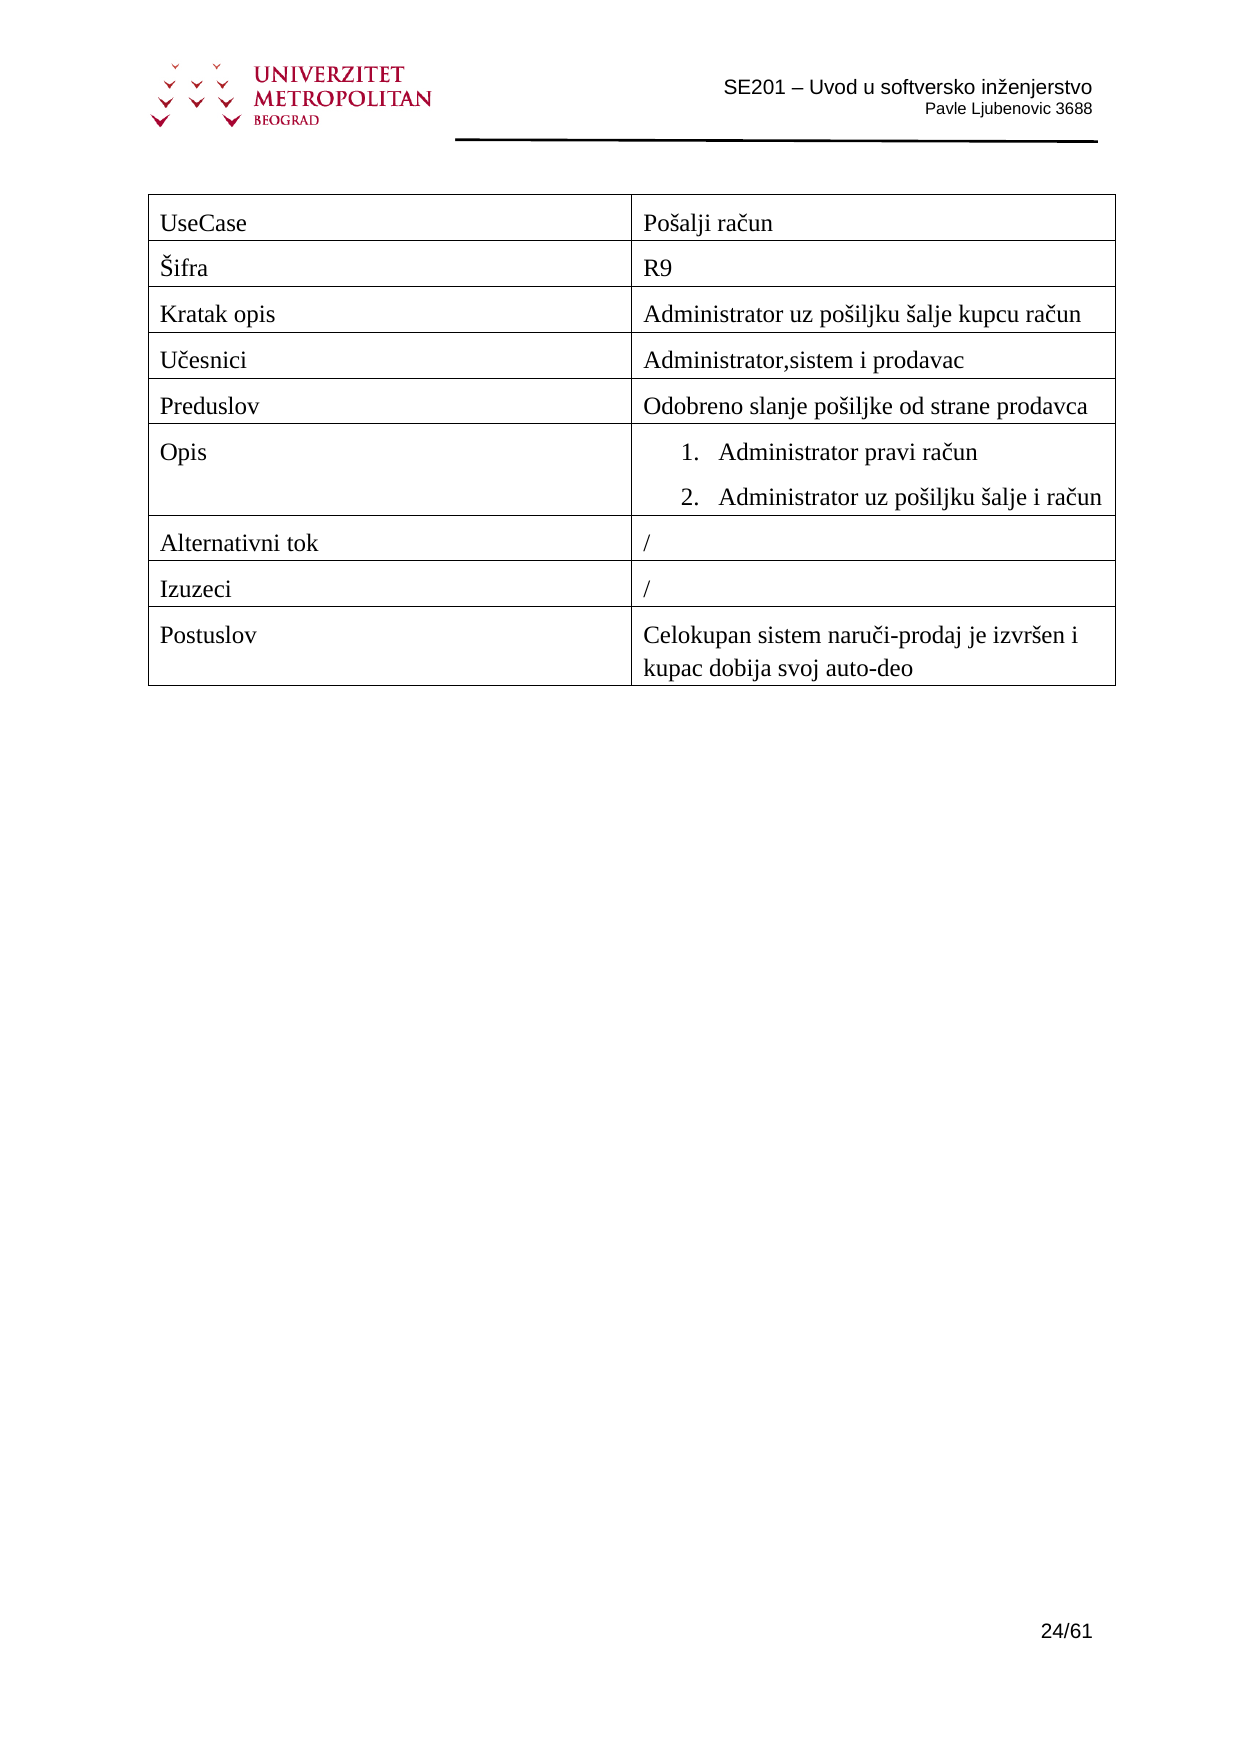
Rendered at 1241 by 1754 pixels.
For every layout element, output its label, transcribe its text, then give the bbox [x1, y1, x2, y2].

table_cell Kratak opis [149, 287, 631, 332]
table_cell Celokupan sistem naruči-prodaj je izvršen i kupac dobija svoj auto-deo [632, 607, 1115, 685]
table_header Pošalji račun [632, 195, 1115, 240]
table_cell Administrator,sistem i prodavac [632, 333, 1115, 377]
table_cell Administrator uz pošiljku šalje kupcu račun [632, 287, 1115, 332]
table_cell Alternativni tok [149, 516, 631, 560]
table_header UseCase [149, 195, 631, 240]
table_cell Odobreno slanje pošiljke od strane prodavca [632, 379, 1115, 423]
table_cell Postuslov [149, 607, 631, 685]
picture [141, 53, 441, 135]
table_cell Izuzeci [149, 561, 631, 606]
table_cell Šifra [149, 241, 631, 286]
table_cell Administrator pravi račun Administrator uz pošiljku šalje i račun [632, 424, 1115, 514]
table_cell Preduslov [149, 379, 631, 423]
table_cell Opis [149, 424, 631, 514]
table_cell / [632, 561, 1115, 606]
table_cell R9 [632, 241, 1115, 286]
table_cell / [632, 516, 1115, 560]
table_cell Učesnici [149, 333, 631, 377]
